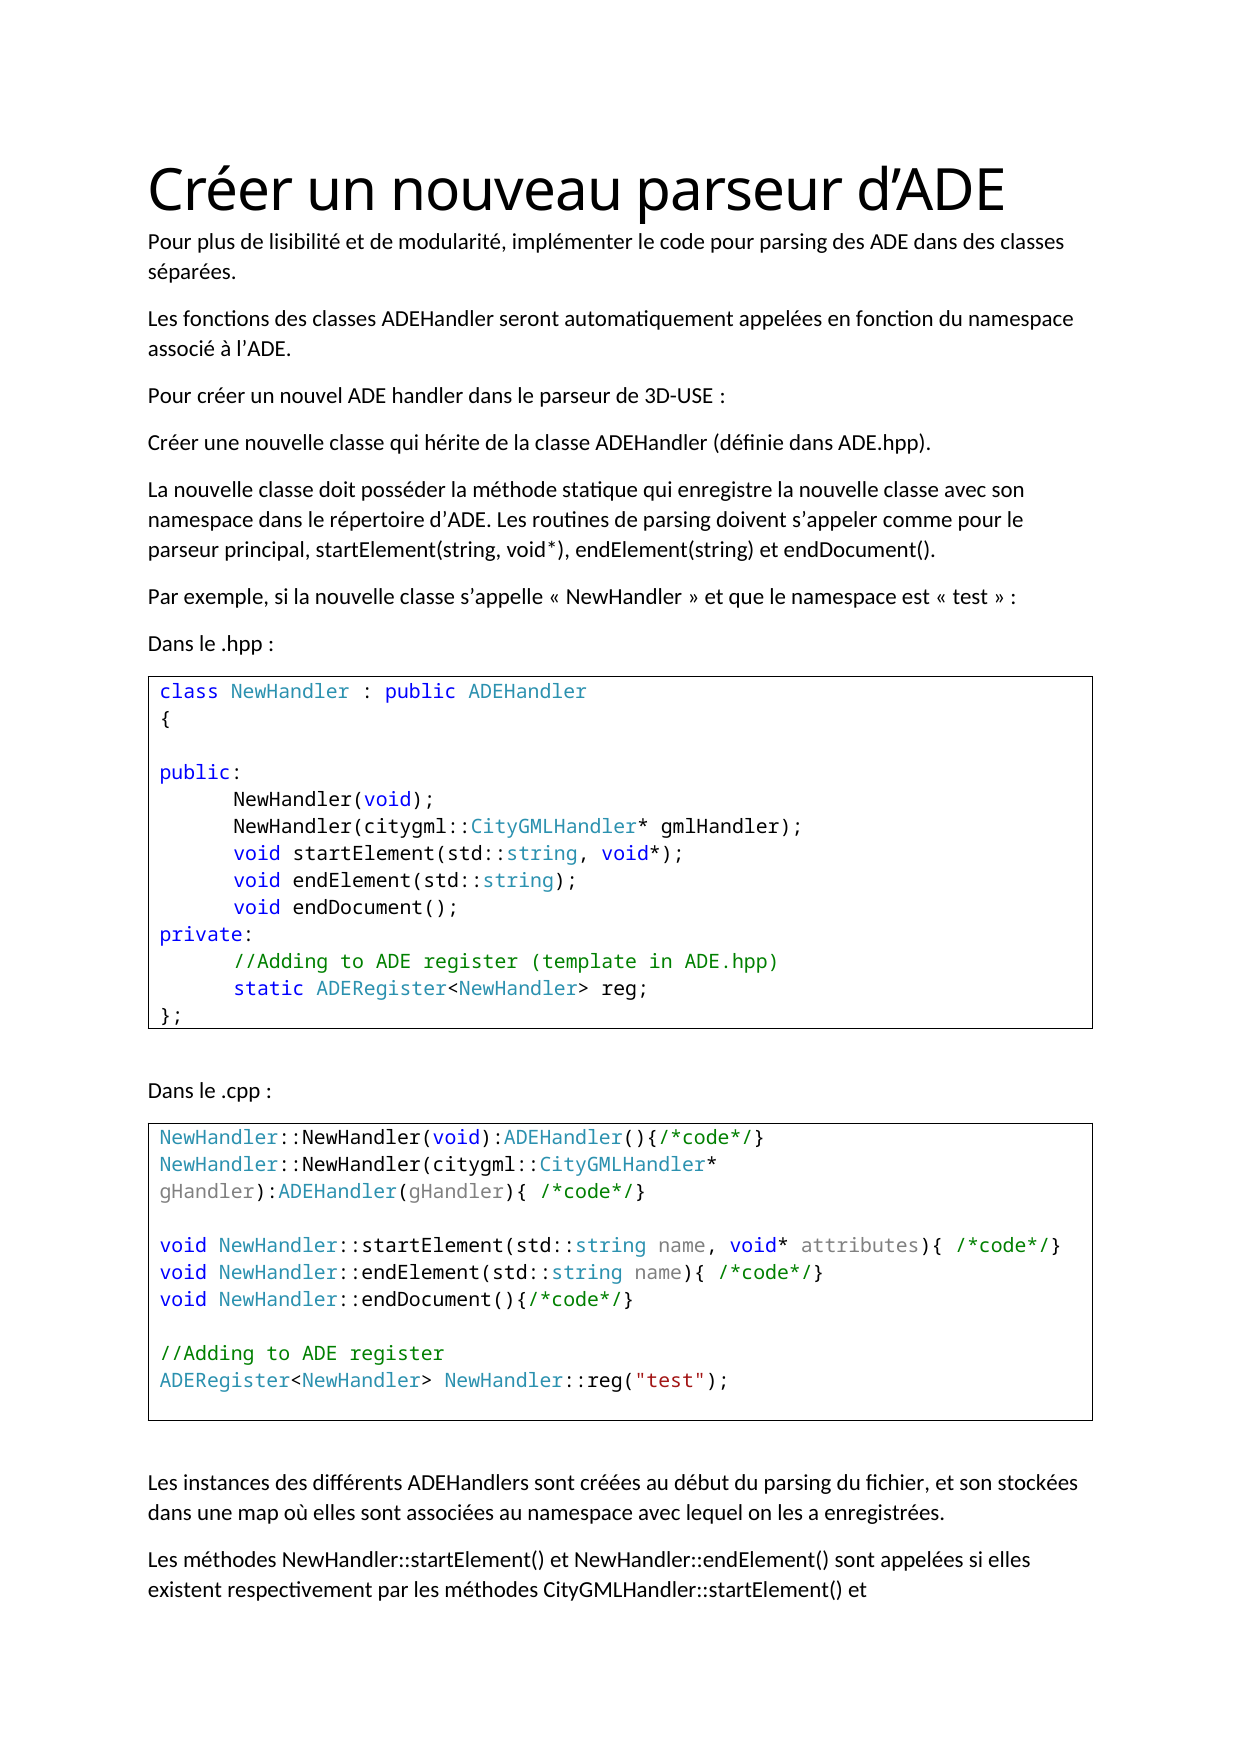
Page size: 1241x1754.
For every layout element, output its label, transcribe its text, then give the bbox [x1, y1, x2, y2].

text Dans le .cpp : [148, 1076, 1093, 1104]
text Les fonctions des classes ADEHandler seront automatiquement appelées en fonction du namespace associé à l’ADE. [148, 304, 1093, 362]
text Les instances des différents ADEHandlers sont créées au début du parsing du fichier, et son stockées dans une map où elles sont associées au namespace avec lequel on les a enregistrées. [148, 1468, 1093, 1527]
text Pour plus de lisibilité et de modularité, implémenter le code pour parsing des ADE dans des classes séparées. [148, 227, 1093, 285]
title Créer un nouveau parseur d’ADE [148, 148, 1093, 227]
text Pour créer un nouvel ADE handler dans le parseur de 3D-USE : [148, 381, 1093, 409]
table_header class NewHandler : public ADEHandler { public: NewHandler(void); NewHandler(citygml::CityGMLHandler* gmlHandler); void startElement(std::string, void*); void endElement(std::string); void endDocument(); private: //Adding to ADE register (template in ADE.hpp) static ADERegister<NewHandler> reg; }; [149, 677, 1092, 1028]
text Créer une nouvelle classe qui hérite de la classe ADEHandler (définie dans ADE.hpp). [148, 428, 1093, 456]
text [148, 1545, 1093, 1604]
text Par exemple, si la nouvelle classe s’appelle « NewHandler » et que le namespace est « test » : [148, 582, 1093, 610]
text Dans le .hpp : [148, 629, 1093, 657]
text La nouvelle classe doit posséder la méthode statique qui enregistre la nouvelle classe avec son namespace dans le répertoire d’ADE. Les routines de parsing doivent s’appeler comme pour le parseur principal, startElement(string, void*), endElement(string) et endDocument(). [148, 475, 1093, 563]
table_header NewHandler::NewHandler(void):ADEHandler(){/*code*/} NewHandler::NewHandler(citygml::CityGMLHandler* gHandler):ADEHandler(gHandler){ /*code*/} void NewHandler::startElement(std::string name, void* attributes){ /*code*/} void NewHandler::endElement(std::string name){ /*code*/} void NewHandler::endDocument(){/*code*/} //Adding to ADE register ADERegister<NewHandler> NewHandler::reg("test"); [149, 1124, 1092, 1420]
